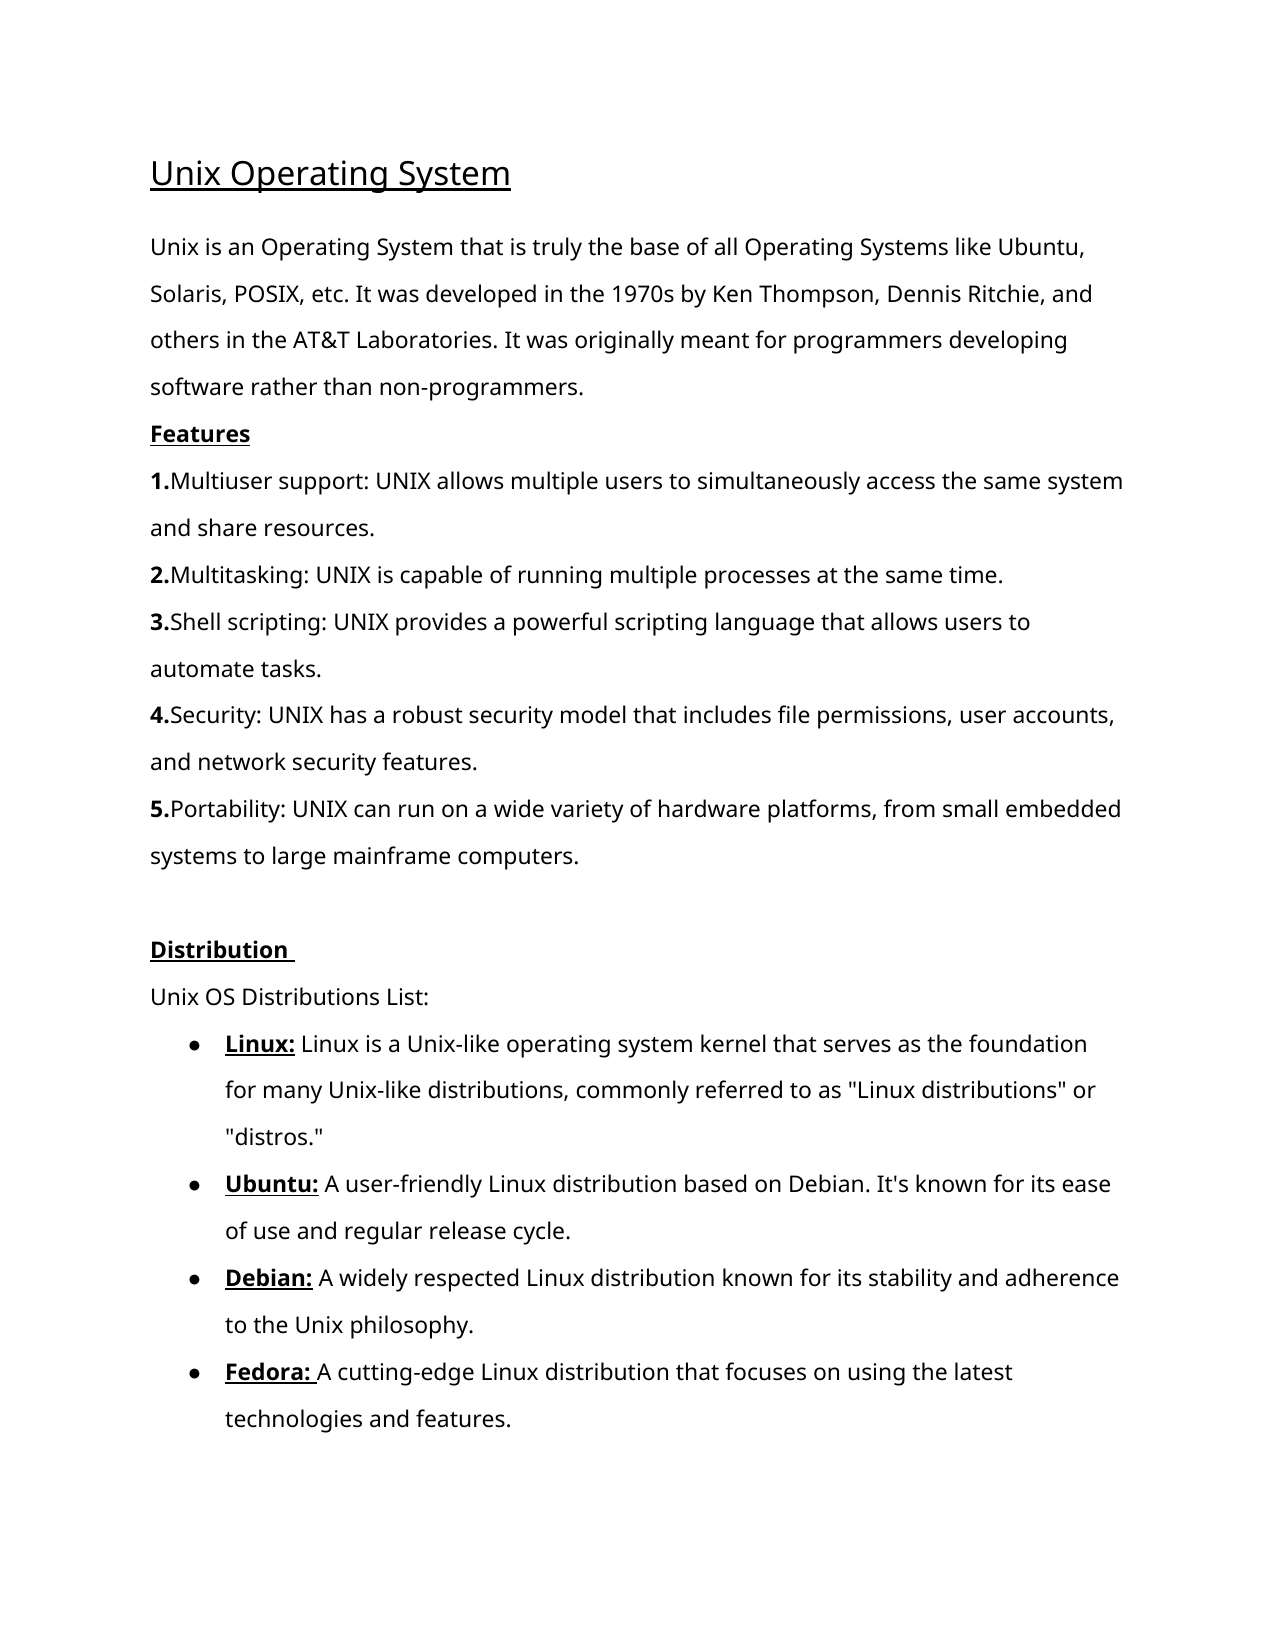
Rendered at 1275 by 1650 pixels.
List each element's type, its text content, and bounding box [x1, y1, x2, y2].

text 1.Multiuser support: UNIX allows multiple users to simultaneously access the same system and share resources. [150, 465, 1125, 543]
text Unix is an Operating System that is truly the base of all Operating Systems like Ubuntu, Solaris, POSIX, etc. It was developed in the 1970s by Ken Thompson, Dennis Ritchie, and others in the AT&T Laboratories. It was originally meant for programmers developing software rather than non-programmers. [150, 231, 1125, 402]
text 5.Portability: UNIX can run on a wide variety of hardware platforms, from small embedded systems to large mainframe computers. [150, 793, 1125, 871]
text 3.Shell scripting: UNIX provides a powerful scripting language that allows users to automate tasks. [150, 606, 1125, 684]
list Debian: A widely respected Linux distribution known for its stability and adherence to the Unix philosophy. [187, 1262, 1125, 1340]
text 2.Multitasking: UNIX is capable of running multiple processes at the same time. [150, 559, 1125, 590]
subtitle Unix Operating System [150, 150, 1125, 195]
text Unix OS Distributions List: [150, 981, 1125, 1012]
text Features [150, 418, 1125, 449]
text Distribution [150, 934, 1125, 965]
list Fedora: A cutting-edge Linux distribution that focuses on using the latest technologies and features. [187, 1356, 1125, 1434]
text 4.Security: UNIX has a robust security model that includes file permissions, user accounts, and network security features. [150, 699, 1125, 777]
list Linux: Linux is a Unix-like operating system kernel that serves as the foundation for many Unix-like distributions, commonly referred to as "Linux distributions" or "distros." [187, 1027, 1125, 1152]
list Ubuntu: A user-friendly Linux distribution based on Debian. It's known for its ease of use and regular release cycle. [187, 1168, 1125, 1246]
